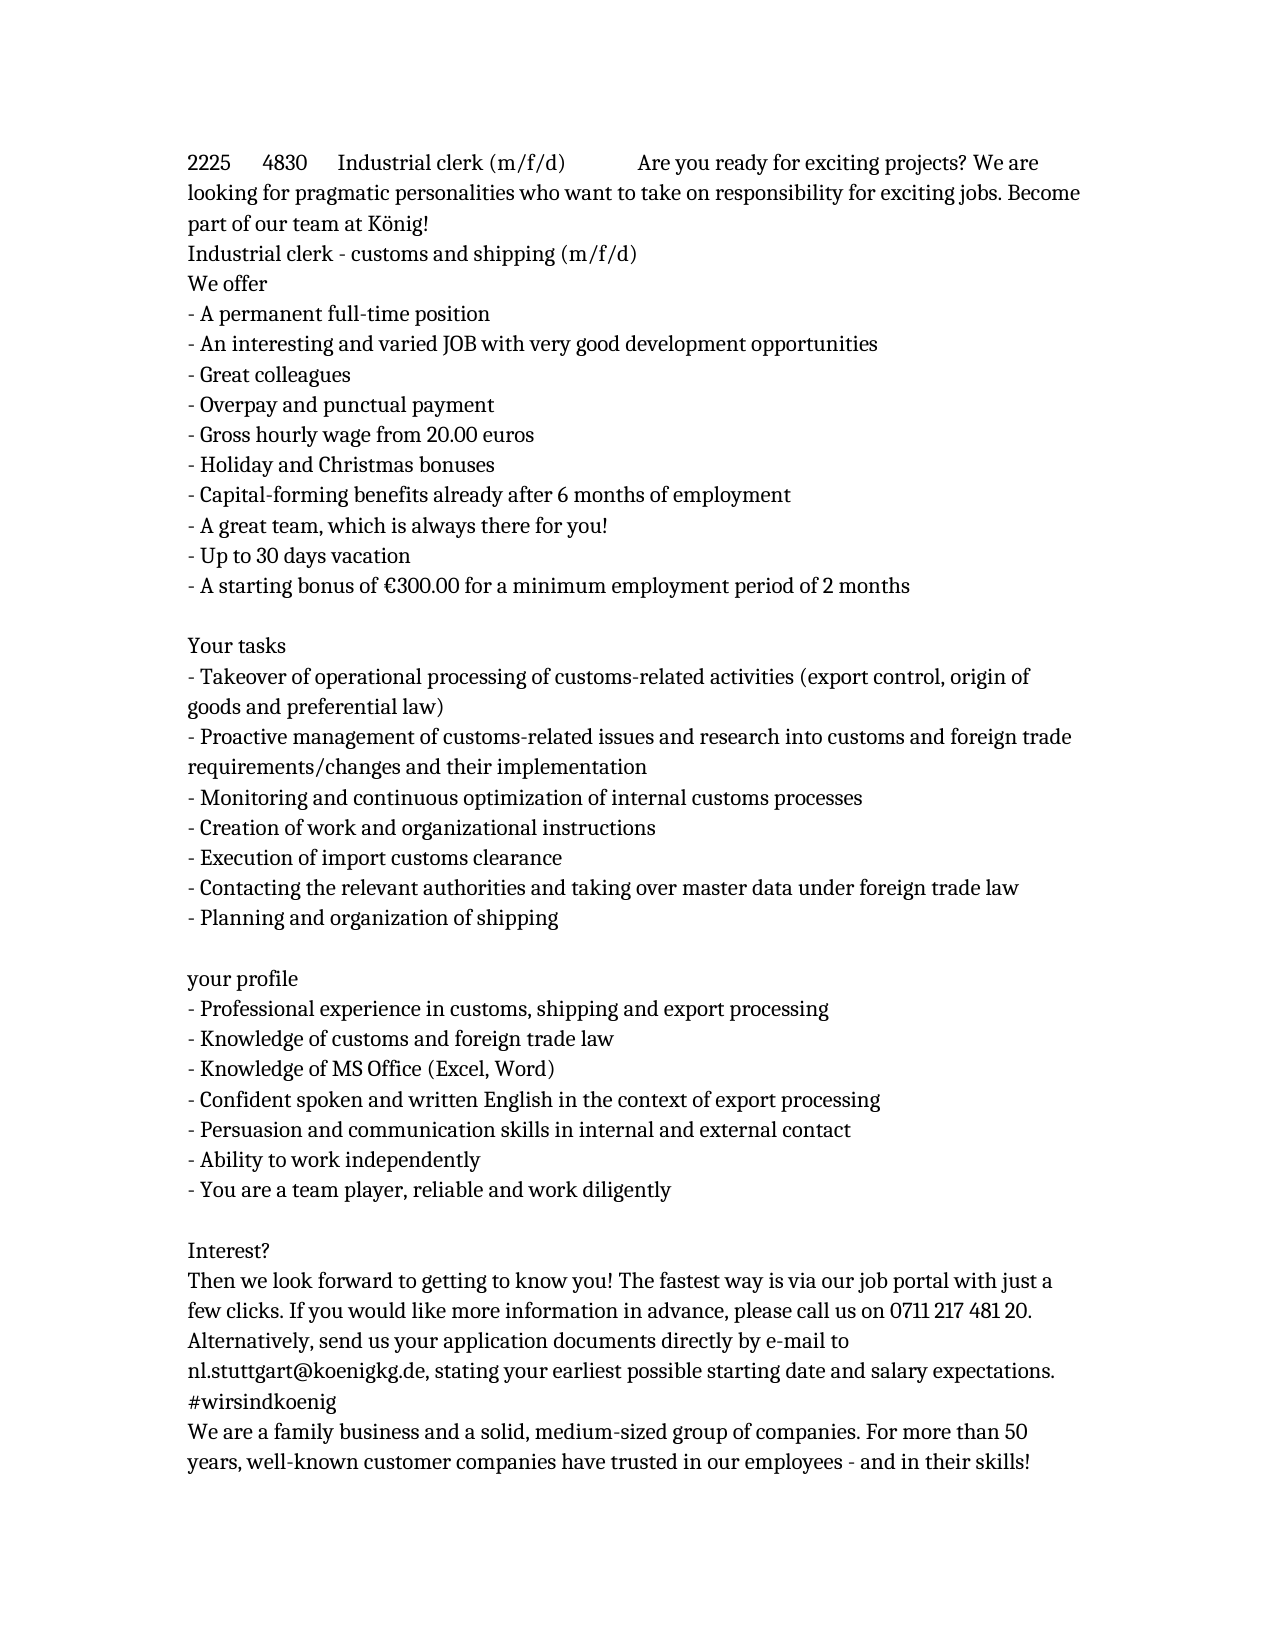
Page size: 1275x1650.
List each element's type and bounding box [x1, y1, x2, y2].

text [187, 150, 1087, 1475]
